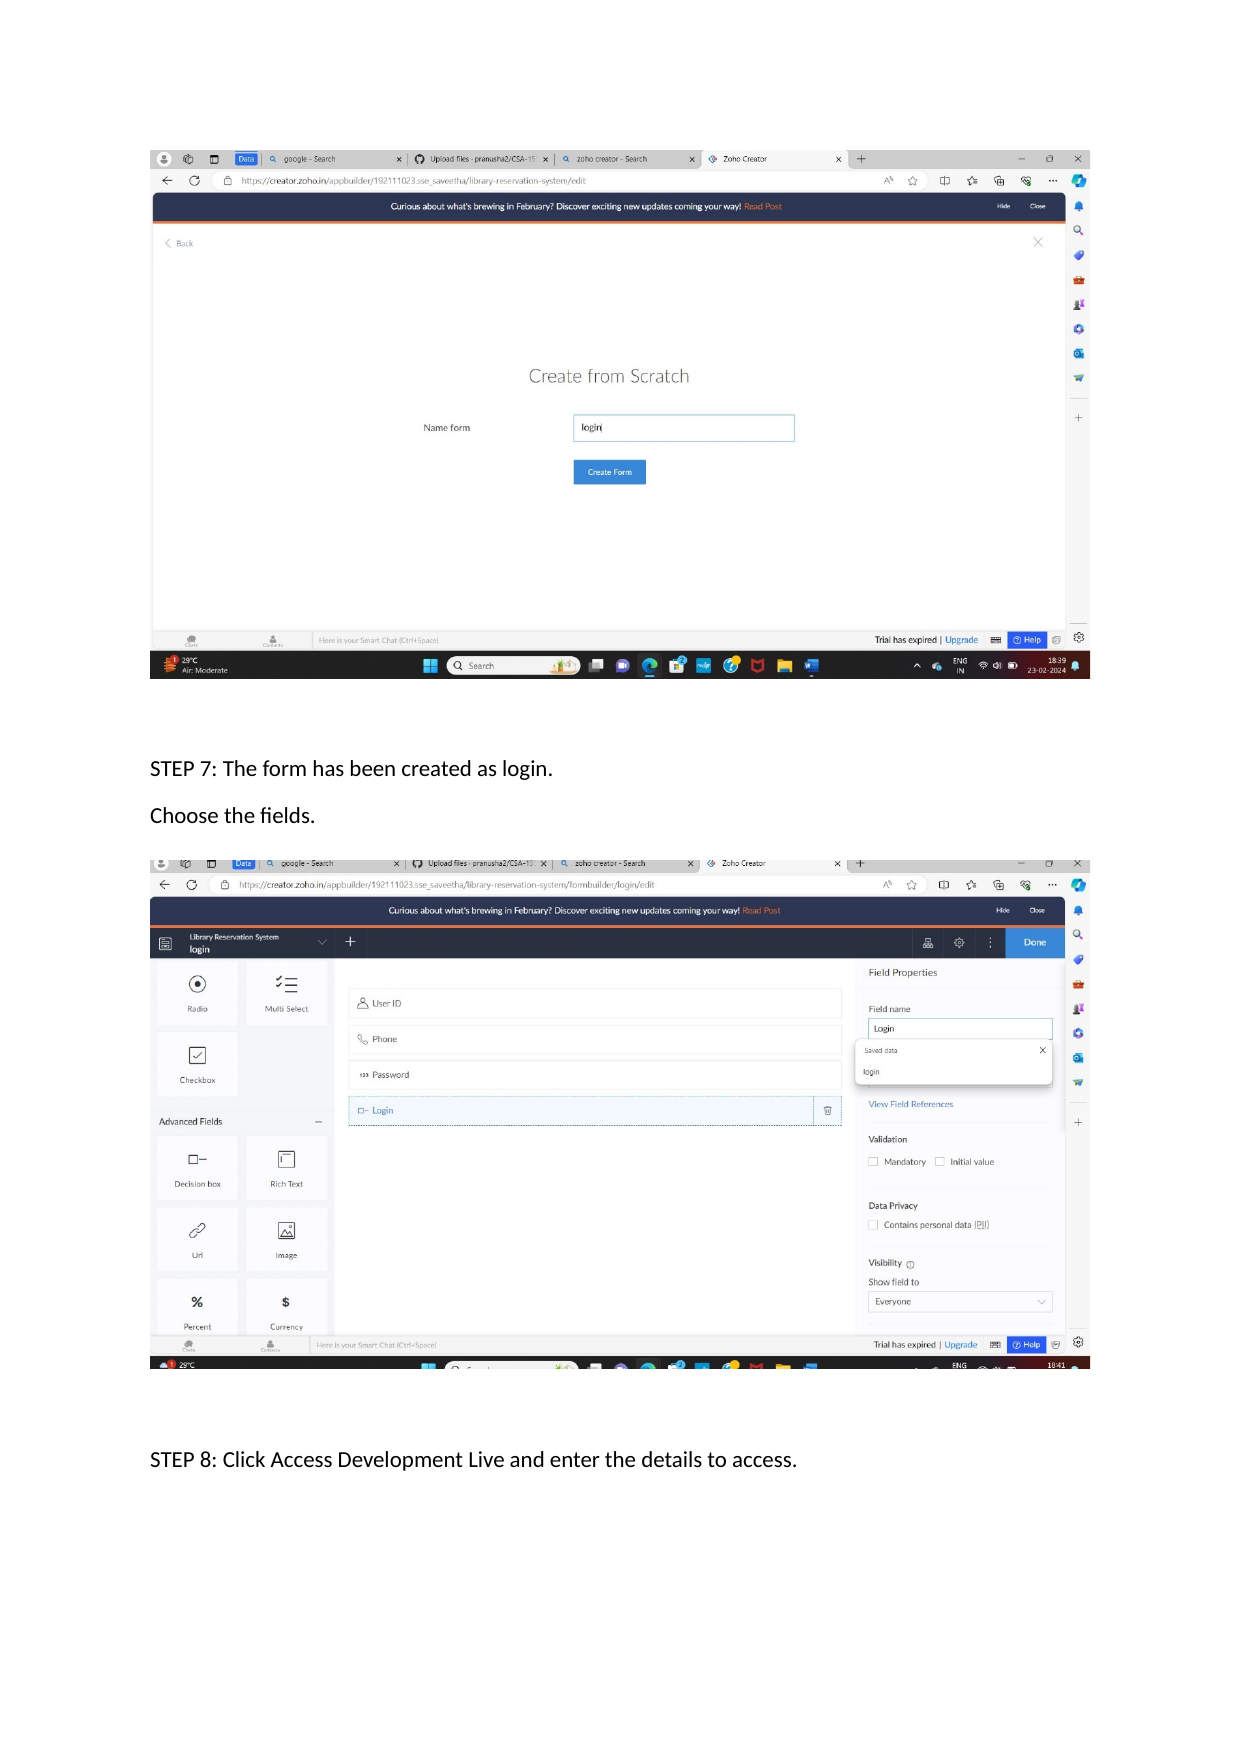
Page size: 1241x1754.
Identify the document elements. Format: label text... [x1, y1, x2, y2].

text Choose the fields. [150, 801, 1090, 829]
picture [150, 860, 1091, 1369]
text STEP 8: Click Access Development Live and enter the details to access. [150, 1445, 1090, 1473]
text STEP 7: The form has been created as login. [150, 754, 1090, 782]
picture [150, 150, 1091, 679]
